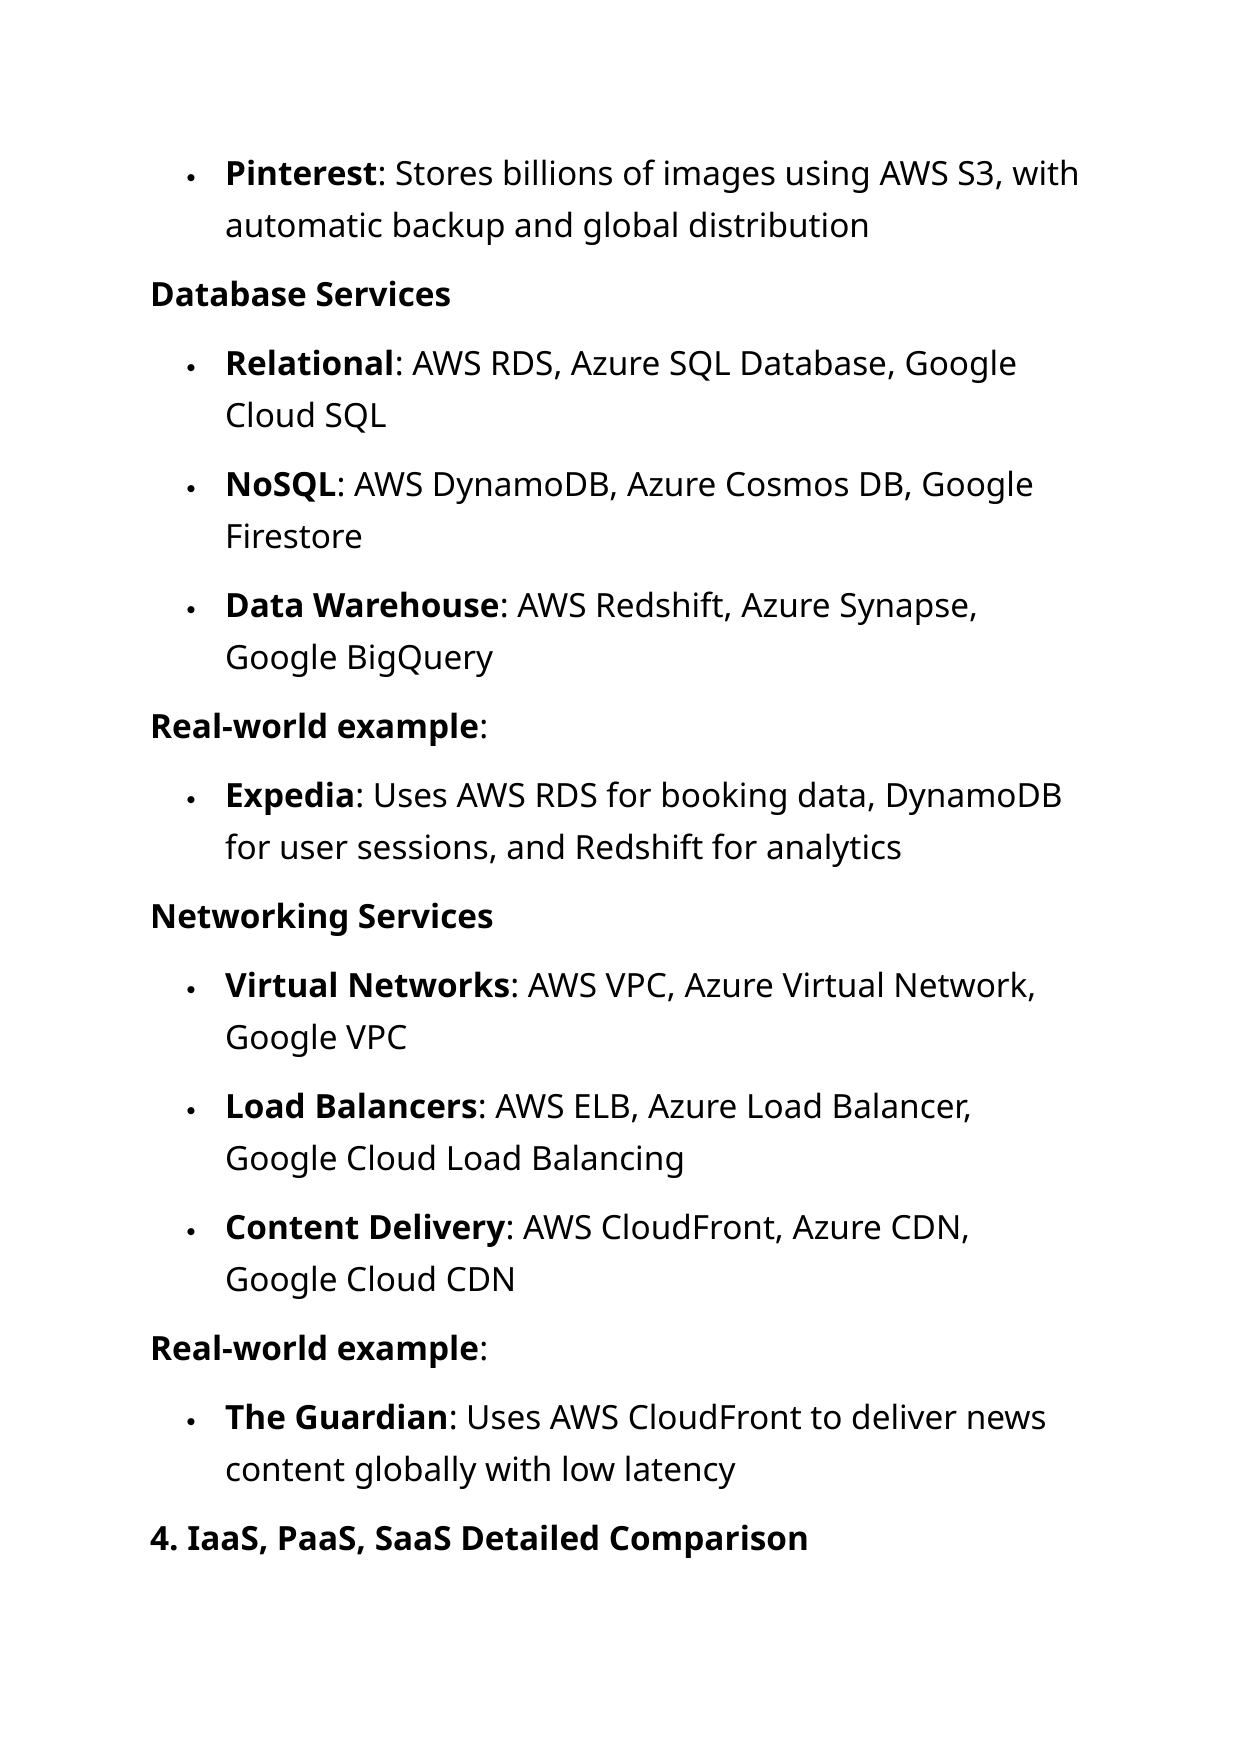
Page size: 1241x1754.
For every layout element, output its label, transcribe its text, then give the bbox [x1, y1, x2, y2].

list Expedia: Uses AWS RDS for booking data, DynamoDB for user sessions, and Redshift for analytics [187, 772, 1090, 869]
list Data Warehouse: AWS Redshift, Azure Synapse, Google BigQuery [187, 582, 1090, 679]
list Content Delivery: AWS CloudFront, Azure CDN, Google Cloud CDN [187, 1204, 1090, 1301]
list NoSQL: AWS DynamoDB, Azure Cosmos DB, Google Firestore [187, 461, 1090, 558]
text Real-world example: [150, 703, 1090, 748]
list Relational: AWS RDS, Azure SQL Database, Google Cloud SQL [187, 340, 1090, 437]
text 4. IaaS, PaaS, SaaS Detailed Comparison [150, 1515, 1090, 1560]
text Database Services [150, 271, 1090, 316]
list Load Balancers: AWS ELB, Azure Load Balancer, Google Cloud Load Balancing [187, 1083, 1090, 1180]
list The Guardian: Uses AWS CloudFront to deliver news content globally with low latency [187, 1394, 1090, 1491]
list Virtual Networks: AWS VPC, Azure Virtual Network, Google VPC [187, 962, 1090, 1059]
list Pinterest: Stores billions of images using AWS S3, with automatic backup and global distribution [187, 150, 1090, 248]
text Real-world example: [150, 1325, 1090, 1370]
text Networking Services [150, 893, 1090, 938]
